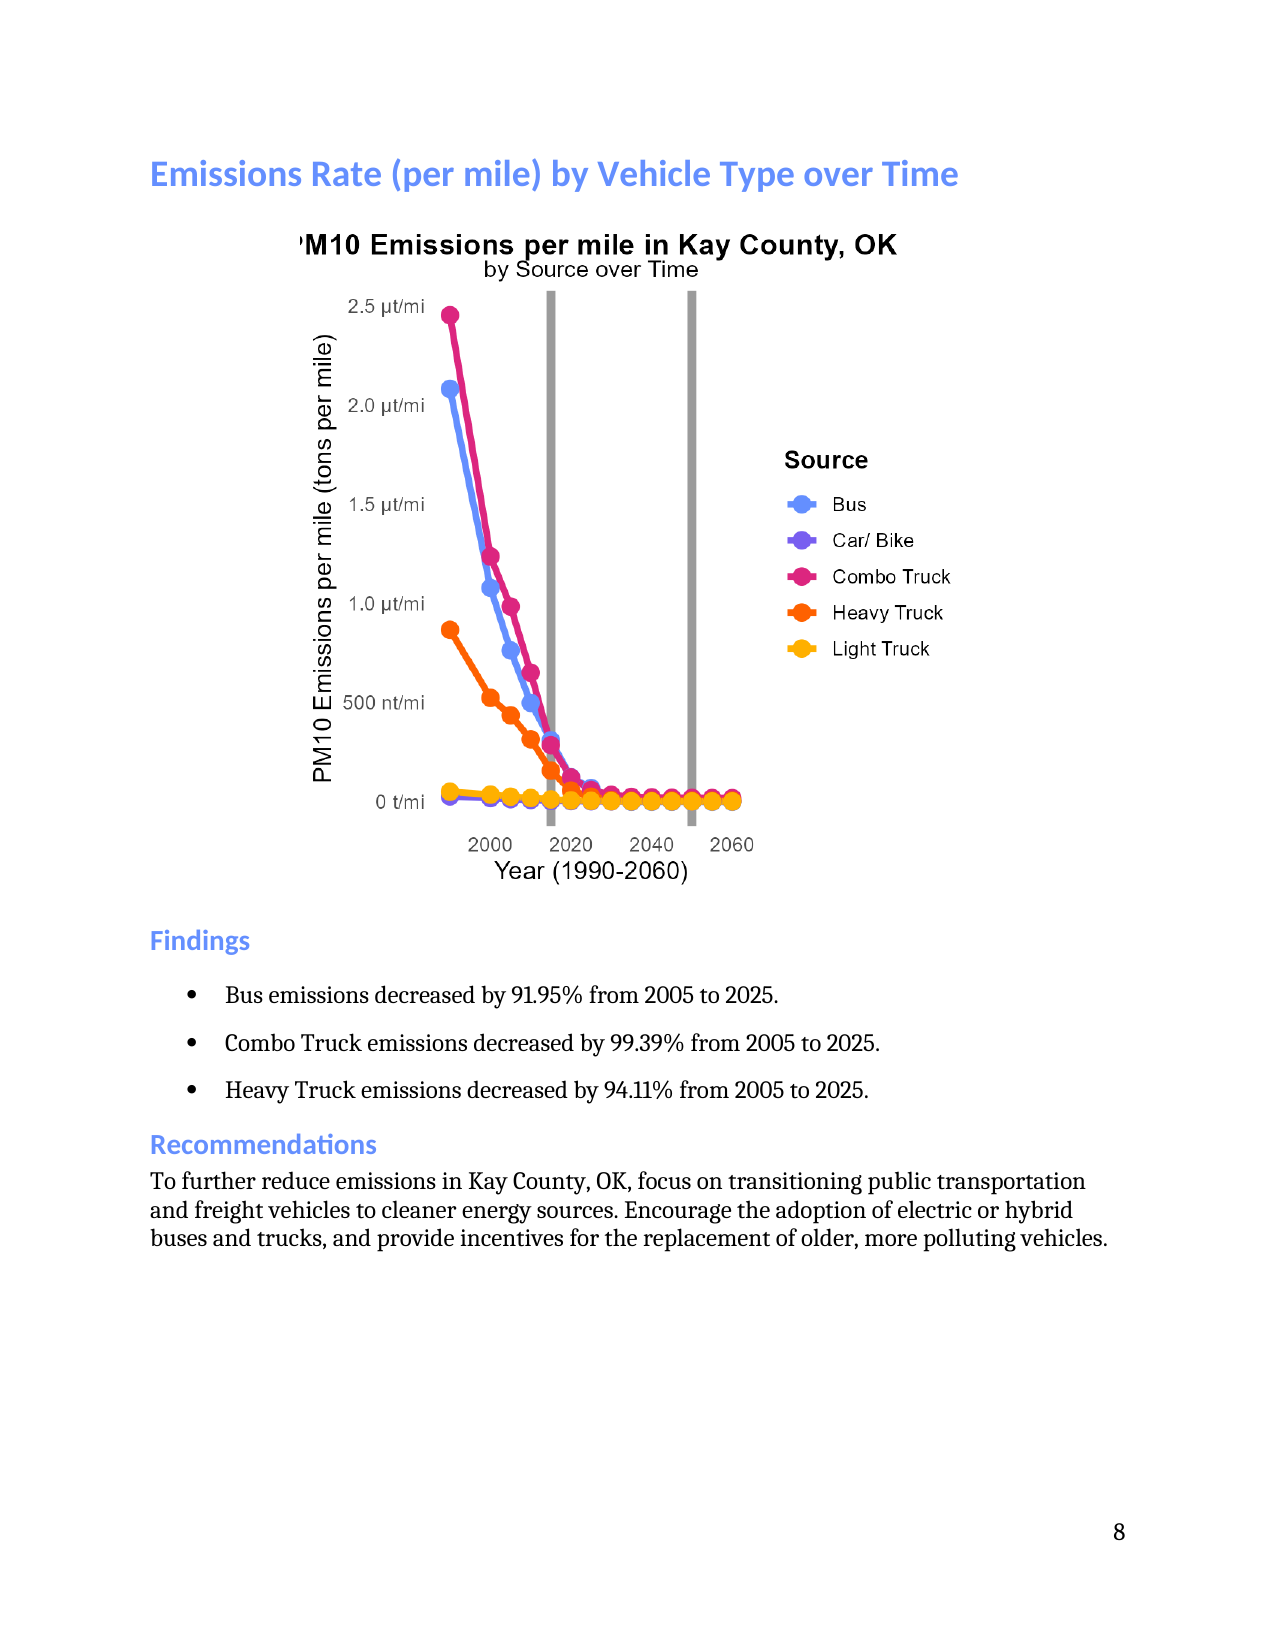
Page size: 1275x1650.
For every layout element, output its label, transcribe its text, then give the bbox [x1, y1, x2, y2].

text Heavy Truck emissions decreased by 94.11% from 2005 to 2025. [187, 1076, 1125, 1105]
picture [300, 221, 976, 897]
subtitle Findings [150, 922, 1125, 957]
subtitle Emissions Rate (per mile) by Vehicle Type over Time [150, 150, 1125, 196]
text Combo Truck emissions decreased by 99.39% from 2005 to 2025. [187, 1029, 1125, 1057]
subtitle Recommendations [150, 1126, 1125, 1161]
text To further reduce emissions in Kay County, OK, focus on transitioning public transportation and freight vehicles to cleaner energy sources. Encourage the adoption of electric or hybrid buses and trucks, and provide incentives for the replacement of older, more polluting vehicles. [150, 1167, 1125, 1253]
text Bus emissions decreased by 91.95% from 2005 to 2025. [187, 981, 1125, 1010]
